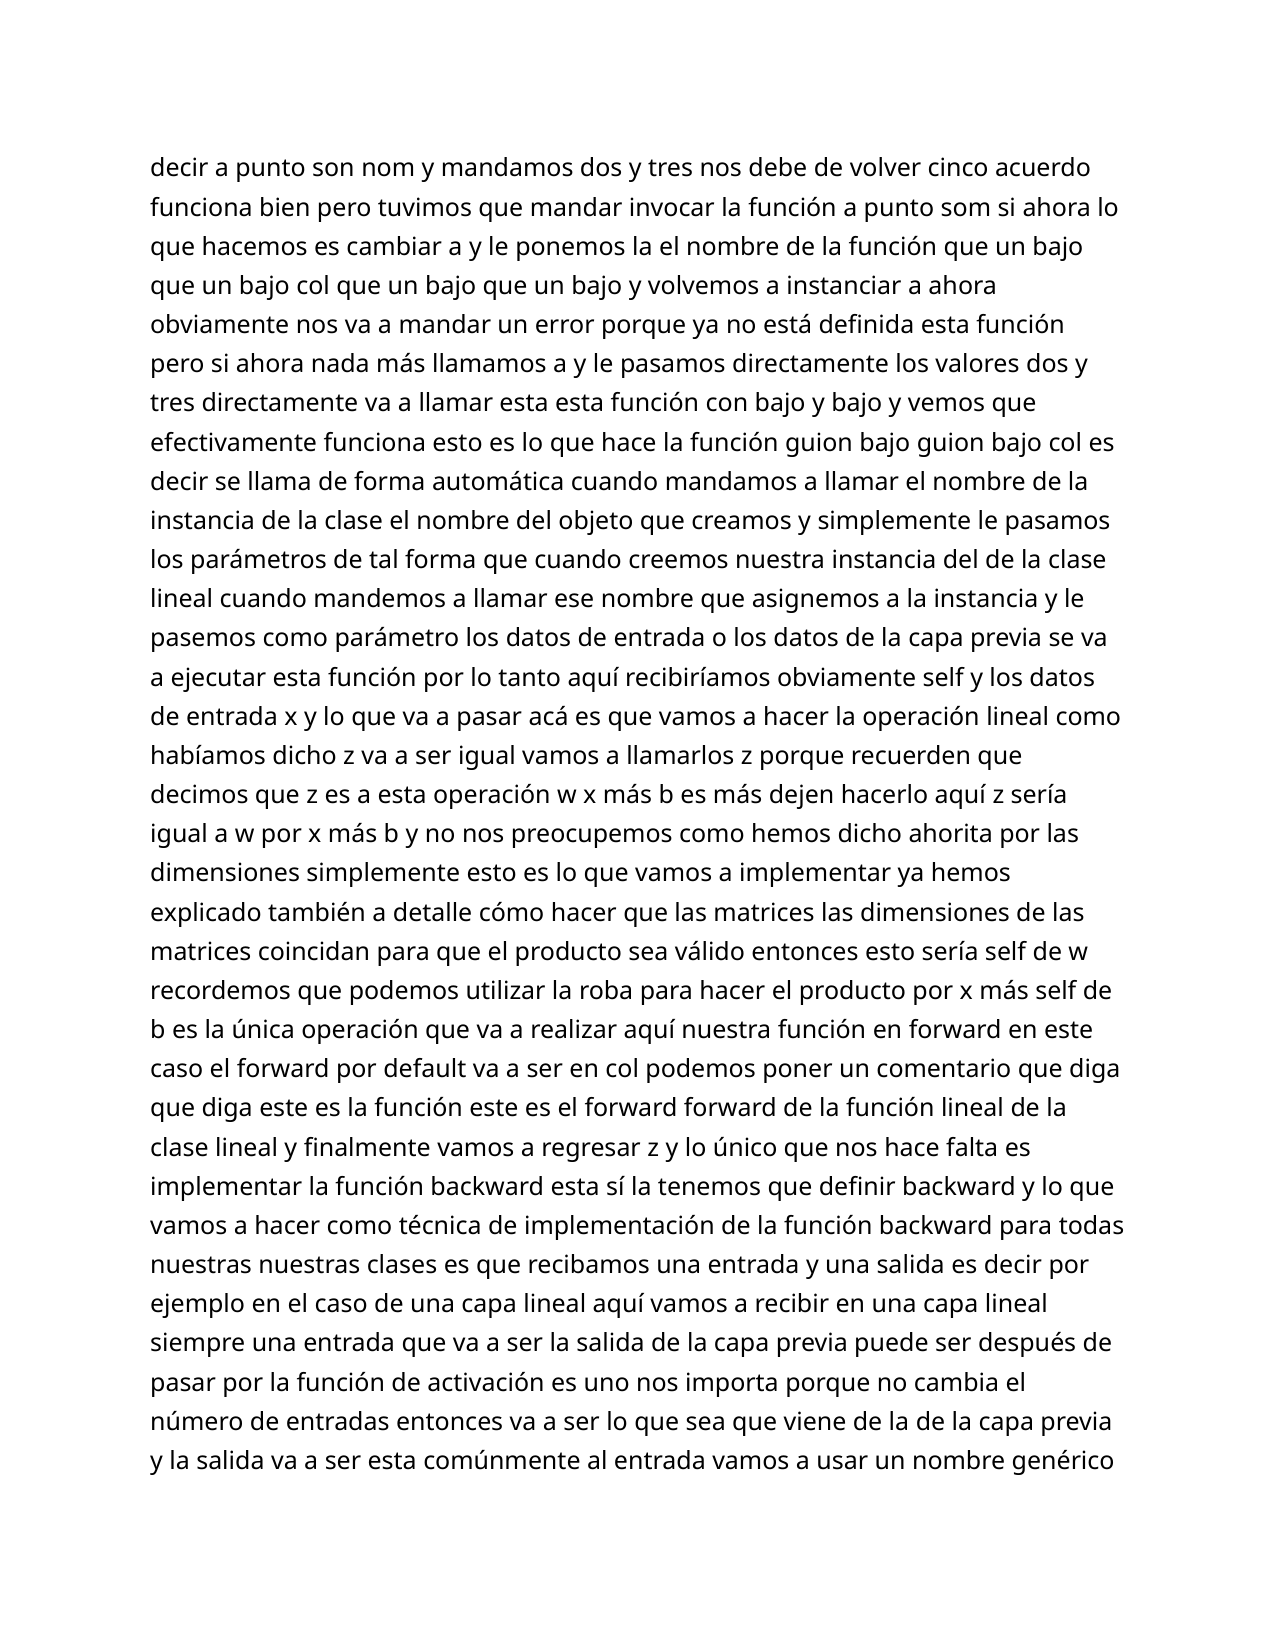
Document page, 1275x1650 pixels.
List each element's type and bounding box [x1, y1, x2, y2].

text [150, 150, 1125, 1477]
